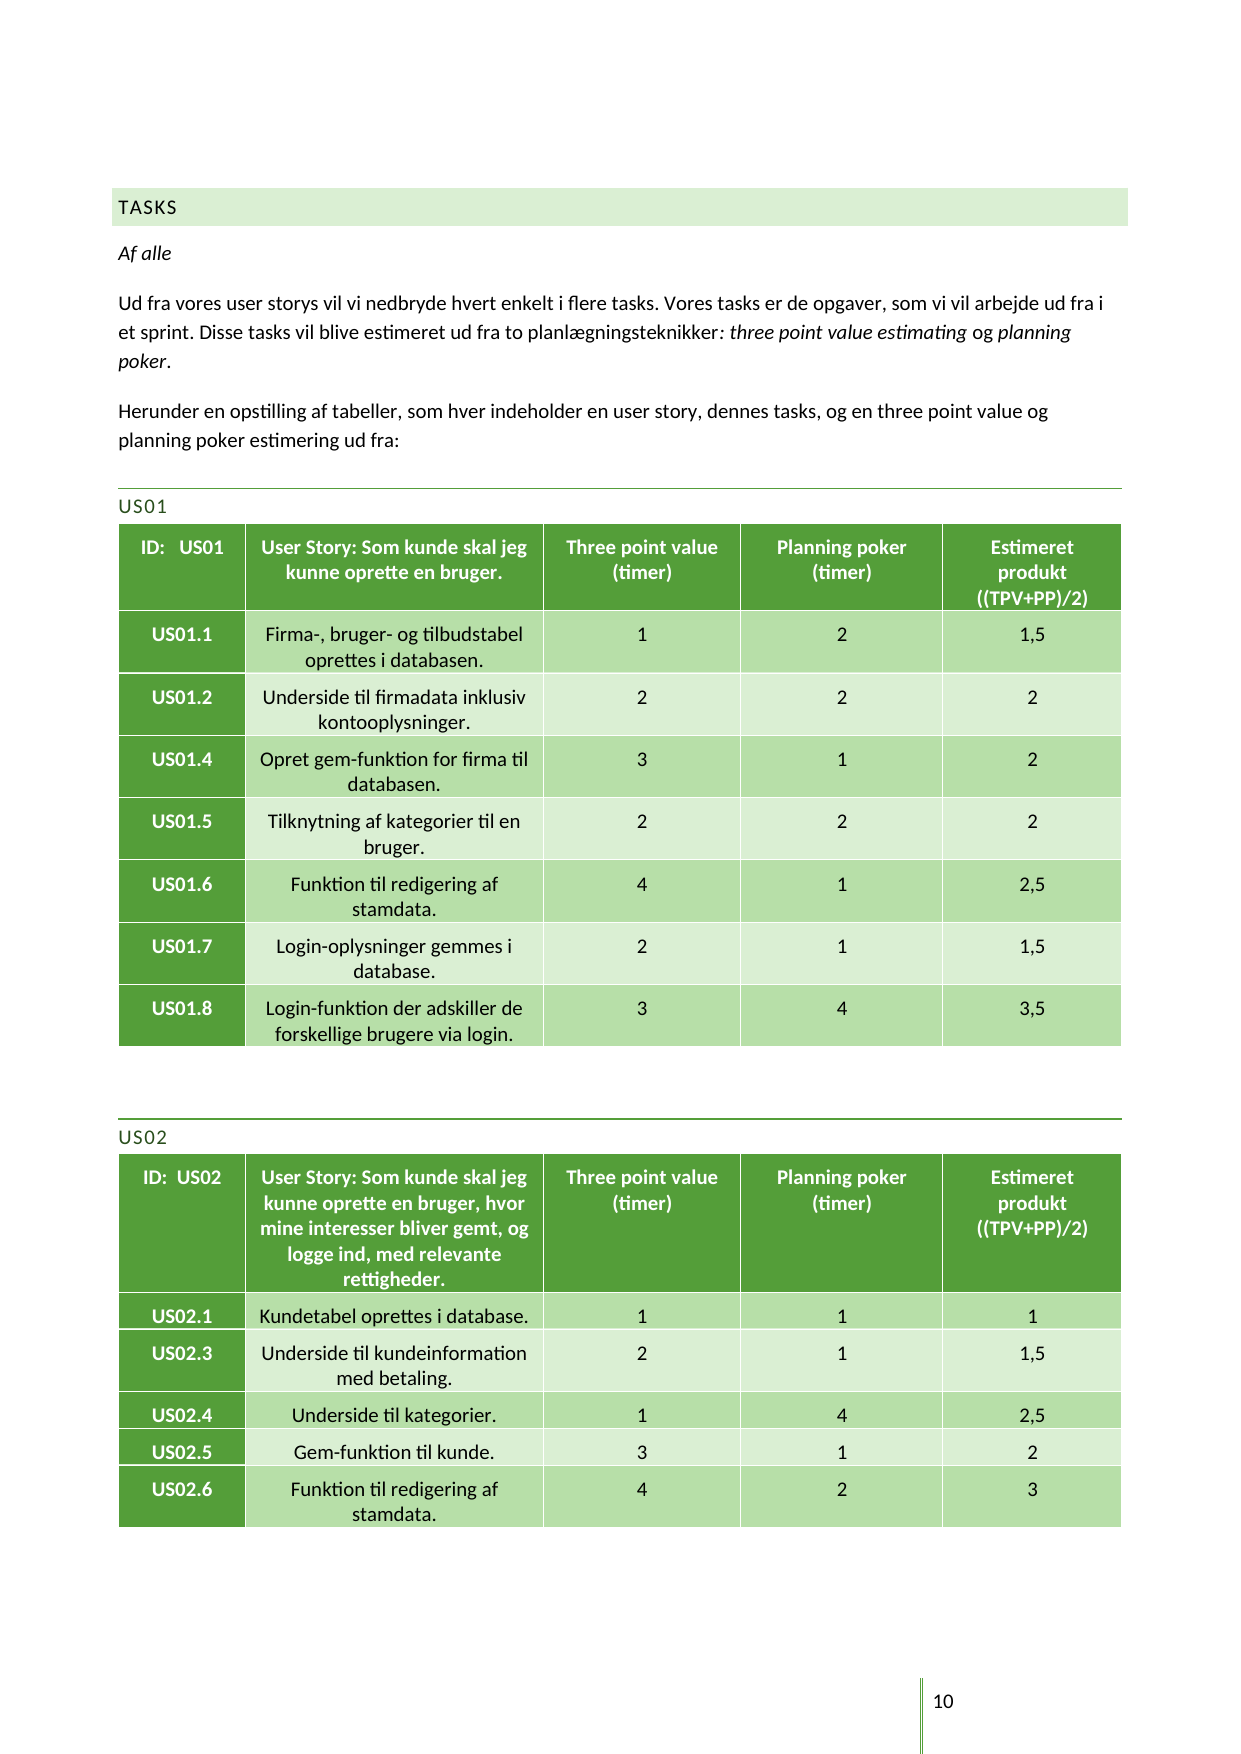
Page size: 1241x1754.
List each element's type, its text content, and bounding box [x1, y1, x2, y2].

table_header Estimeret produkt ((TPV+PP)/2) [943, 1154, 1121, 1292]
table_cell 1 [741, 860, 942, 922]
table_header User Story: Som kunde skal jeg kunne oprette en bruger. [246, 524, 543, 610]
table_cell Kundetabel oprettes i database. [246, 1293, 543, 1328]
table_cell 1 [741, 923, 942, 984]
table_cell 2,5 [943, 860, 1121, 922]
table_cell Firma-, bruger- og tilbudstabel oprettes i databasen. [246, 611, 543, 672]
table_cell US02.4 [119, 1392, 245, 1428]
subtitle US01 [118, 489, 1122, 519]
table_cell 2 [544, 1330, 740, 1391]
table_cell 4 [544, 860, 740, 922]
table_cell Tilknytning af kategorier til en bruger. [246, 798, 543, 859]
table_cell Funktion til redigering af stamdata. [246, 860, 543, 922]
table_cell 1,5 [943, 611, 1121, 672]
table_header Three point value (timer) [544, 524, 740, 610]
subtitle US02 [118, 1120, 1122, 1149]
table_cell 4 [741, 1392, 942, 1428]
table_cell Login-funktion der adskiller de forskellige brugere via login. [246, 985, 543, 1046]
table_cell 2 [943, 798, 1121, 859]
table_cell US01.6 [119, 860, 245, 922]
table_cell US02.6 [119, 1466, 245, 1527]
table_cell US01.5 [119, 798, 245, 859]
table_header ID: US02 [119, 1154, 245, 1292]
table_cell 2 [741, 674, 942, 735]
table_cell 4 [741, 985, 942, 1046]
text Herunder en opstilling af tabeller, som hver indeholder en user story, dennes tasks, og en three point value og planning poker estimering ud fra: [118, 398, 1122, 453]
table_cell 2 [943, 1429, 1121, 1464]
table_cell 3 [544, 736, 740, 797]
table_cell 2 [544, 798, 740, 859]
table_header User Story: Som kunde skal jeg kunne oprette en bruger, hvor mine interesser bliver gemt, og logge ind, med relevante rettigheder. [246, 1154, 543, 1292]
table_cell 1 [943, 1293, 1121, 1328]
table_cell 3 [544, 1429, 740, 1464]
table_cell 3 [544, 985, 740, 1046]
table_cell 1 [741, 736, 942, 797]
table_header ID: US01 [119, 524, 245, 610]
table_cell 2 [741, 611, 942, 672]
table_cell 2,5 [943, 1392, 1121, 1428]
table_cell 1 [544, 1392, 740, 1428]
table_cell 2 [741, 798, 942, 859]
table_cell Underside til firmadata inklusiv kontooplysninger. [246, 674, 543, 735]
table_cell 2 [943, 674, 1121, 735]
table_cell US02.3 [119, 1330, 245, 1391]
table_cell US02.1 [119, 1293, 245, 1328]
table_cell US01.7 [119, 923, 245, 984]
table_cell 1 [544, 611, 740, 672]
table_cell 2 [544, 674, 740, 735]
table_cell Funktion til redigering af stamdata. [246, 1466, 543, 1527]
table_cell 2 [943, 736, 1121, 797]
table_cell 1 [741, 1293, 942, 1328]
table_header Planning poker (timer) [741, 1154, 942, 1292]
table_cell 1 [544, 1293, 740, 1328]
table_cell 1 [741, 1330, 942, 1391]
table_cell US01.4 [119, 736, 245, 797]
table_cell Opret gem-funktion for firma til databasen. [246, 736, 543, 797]
table_cell 2 [741, 1466, 942, 1527]
table_cell 3,5 [943, 985, 1121, 1046]
table_header Planning poker (timer) [741, 524, 942, 610]
table_cell 4 [544, 1466, 740, 1527]
table_header Estimeret produkt ((TPV+PP)/2) [943, 524, 1121, 610]
table_cell Underside til kategorier. [246, 1392, 543, 1428]
table_header Three point value (timer) [544, 1154, 740, 1292]
table_cell US01.2 [119, 674, 245, 735]
table_cell 3 [943, 1466, 1121, 1527]
table_cell Gem-funktion til kunde. [246, 1429, 543, 1464]
table_cell 2 [544, 923, 740, 984]
table_cell Login-oplysninger gemmes i database. [246, 923, 543, 984]
table_cell US01.1 [119, 611, 245, 672]
text Af alle [118, 240, 1122, 265]
table_cell US01.8 [119, 985, 245, 1046]
table_cell 1,5 [943, 1330, 1121, 1391]
table_cell Underside til kundeinformation med betaling. [246, 1330, 543, 1391]
table_cell 1 [741, 1429, 942, 1464]
text Ud fra vores user storys vil vi nedbryde hvert enkelt i flere tasks. Vores tasks er de opgaver, som vi vil arbejde ud fra i et sprint. Disse tasks vil blive estimeret ud fra to planlægningsteknikker: three point value estimating og planning poker. [118, 290, 1122, 373]
subtitle Tasks [118, 194, 1122, 219]
table_cell 1,5 [943, 923, 1121, 984]
table_cell US02.5 [119, 1429, 245, 1464]
